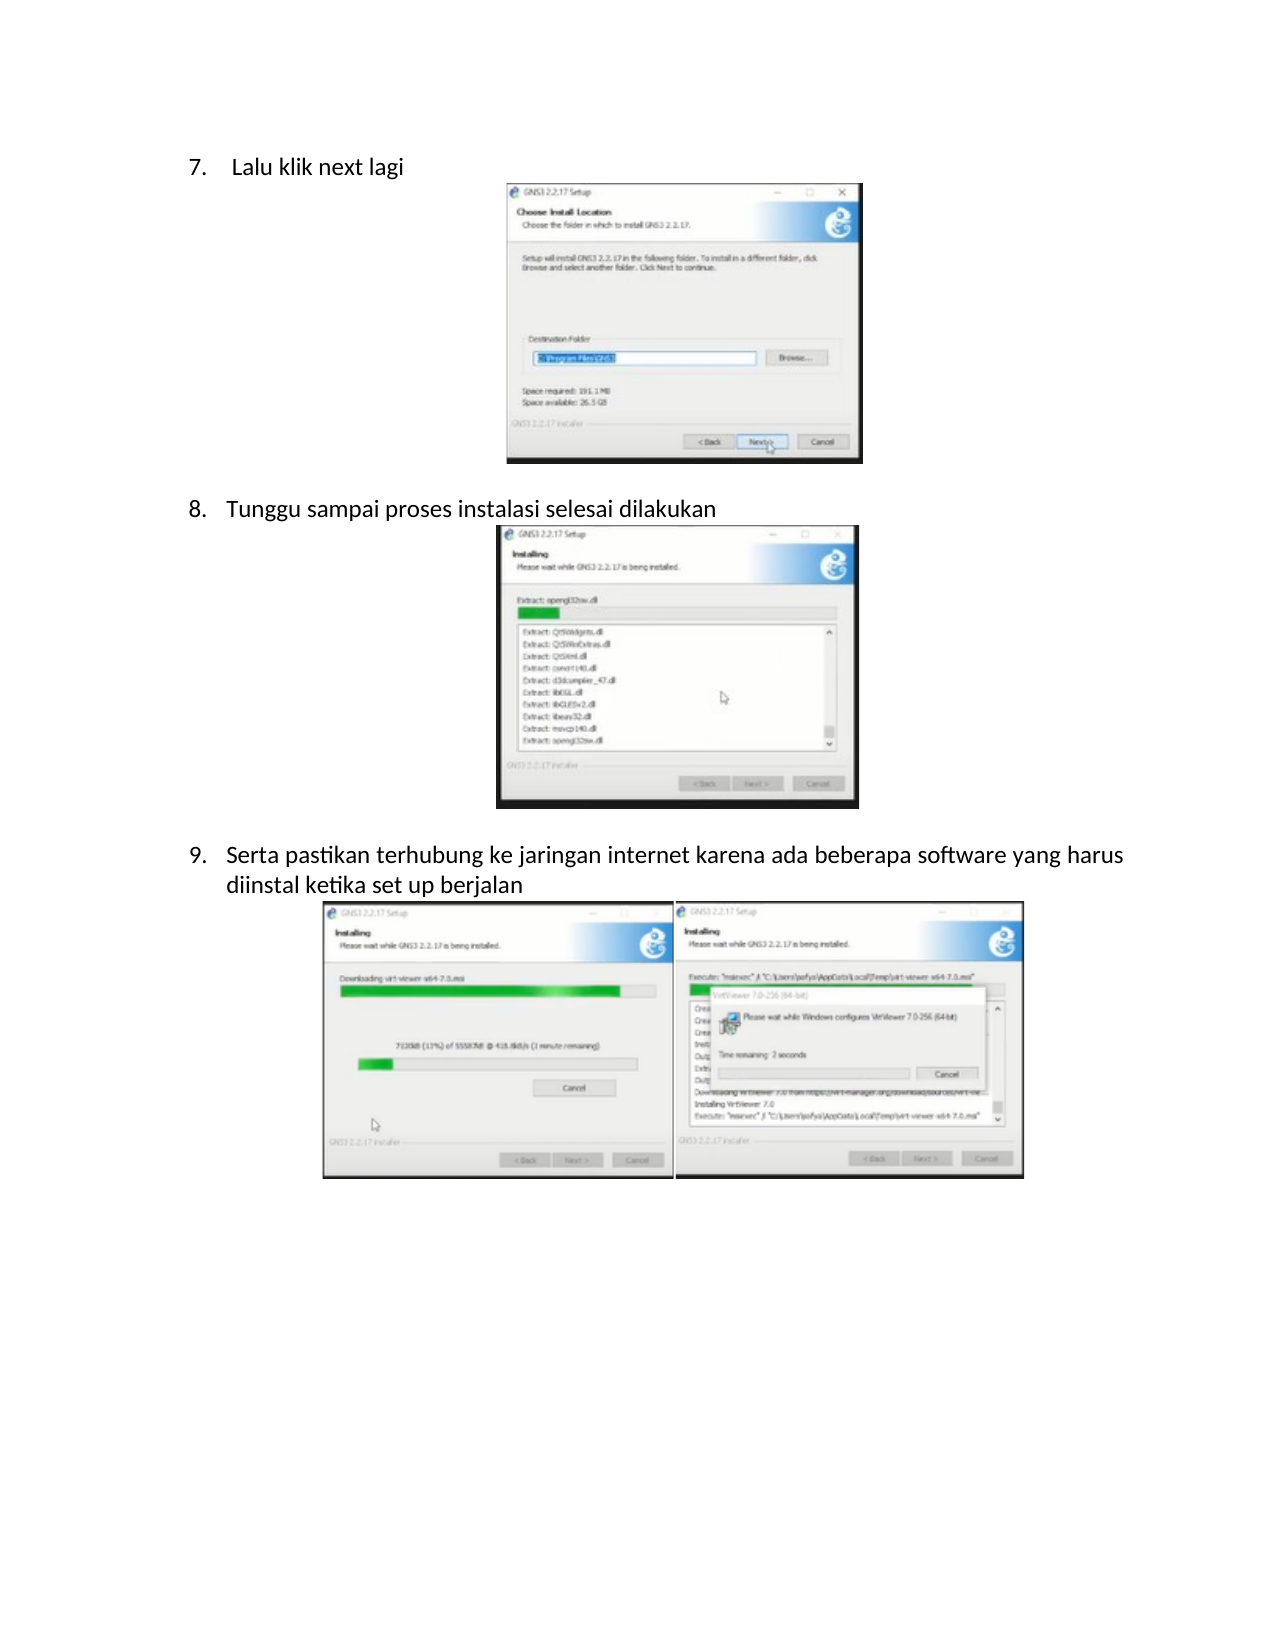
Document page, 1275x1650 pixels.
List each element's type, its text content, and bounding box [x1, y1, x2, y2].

list Tunggu sampai proses instalasi selesai dilakukan [188, 494, 1214, 524]
list Serta pastikan terhubung ke jaringan internet karena ada beberapa software yang harus diinstal ketika set up berjalan [188, 839, 1126, 900]
picture [506, 183, 863, 464]
picture [496, 525, 860, 809]
picture [322, 901, 1025, 1179]
list Lalu klik next lagi [188, 151, 1214, 182]
